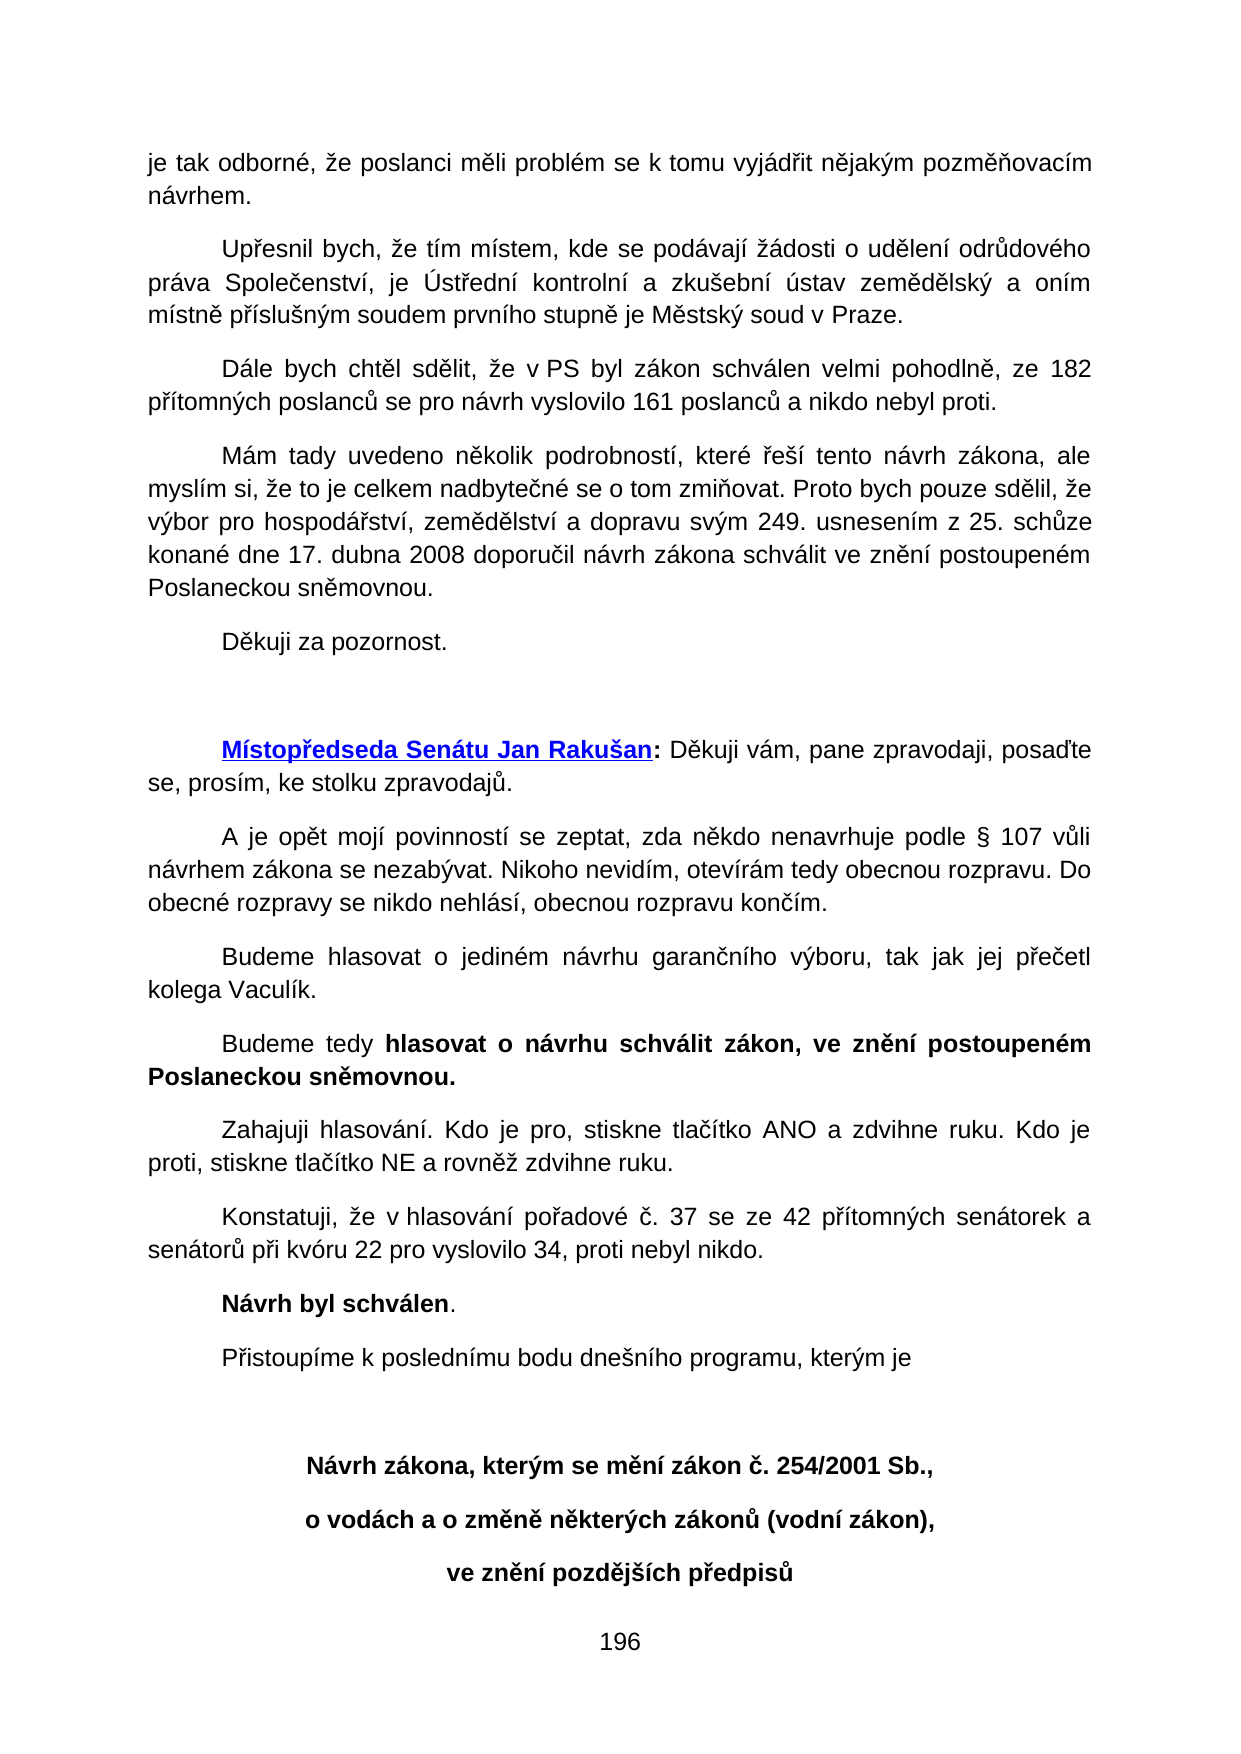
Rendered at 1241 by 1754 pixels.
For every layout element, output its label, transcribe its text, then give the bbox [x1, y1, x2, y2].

text Mám tady uvedeno několik podrobností, které řeší tento návrh zákona, ale myslím si, že to je celkem nadbytečné se o tom zmiňovat. Proto bych pouze sdělil, že výbor pro hospodářství, zemědělství a dopravu svým 249. usnesením z 25. schůze konané dne 17. dubna 2008 doporučil návrh zákona schválit ve znění postoupeném Poslaneckou sněmovnou. [148, 441, 1093, 602]
text o vodách a o změně některých zákonů (vodní zákon), [148, 1504, 1093, 1533]
text Dále bych chtěl sdělit, že v PS byl zákon schválen velmi pohodlně, ze 182 přítomných poslanců se pro návrh vyslovilo 161 poslanců a nikdo nebyl proti. [148, 354, 1093, 416]
text Konstatuji, že v hlasování pořadové č. 37 se ze 42 přítomných senátorek a senátorů při kvóru 22 pro vyslovilo 34, proti nebyl nikdo. [148, 1202, 1093, 1264]
text Upřesnil bych, že tím místem, kde se podávají žádosti o udělení odrůdového práva Společenství, je Ústřední kontrolní a zkušební ústav zemědělský a oním místně příslušným soudem prvního stupně je Městský soud v Praze. [148, 234, 1093, 329]
text Návrh byl schválen. [148, 1289, 1093, 1318]
text Budeme hlasovat o jediném návrhu garančního výboru, tak jak jej přečetl kolega Vaculík. [148, 942, 1093, 1003]
text Budeme tedy hlasovat o návrhu schválit zákon, ve znění postoupeném Poslaneckou sněmovnou. [148, 1028, 1093, 1090]
text Děkuji za pozornost. [148, 627, 1093, 656]
text ve znění pozdějších předpisů [148, 1558, 1093, 1587]
text Zahajuji hlasování. Kdo je pro, stiskne tlačítko ANO a zdvihne ruku. Kdo je proti, stiskne tlačítko NE a rovněž zdvihne ruku. [148, 1115, 1093, 1177]
text Místopředseda Senátu Jan Rakušan: Děkuji vám, pane zpravodaji, posaďte se, prosím, ke stolku zpravodajů. [148, 735, 1093, 797]
text Návrh zákona, kterým se mění zákon č. 254/2001 Sb., [148, 1451, 1093, 1479]
text A je opět mojí povinností se zeptat, zda někdo nenavrhuje podle § 107 vůli návrhem zákona se nezabývat. Nikoho nevidím, otevírám tedy obecnou rozpravu. Do obecné rozpravy se nikdo nehlásí, obecnou rozpravu končím. [148, 822, 1093, 917]
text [148, 148, 1093, 209]
text Přistoupíme k poslednímu bodu dnešního programu, kterým je [148, 1343, 1093, 1372]
